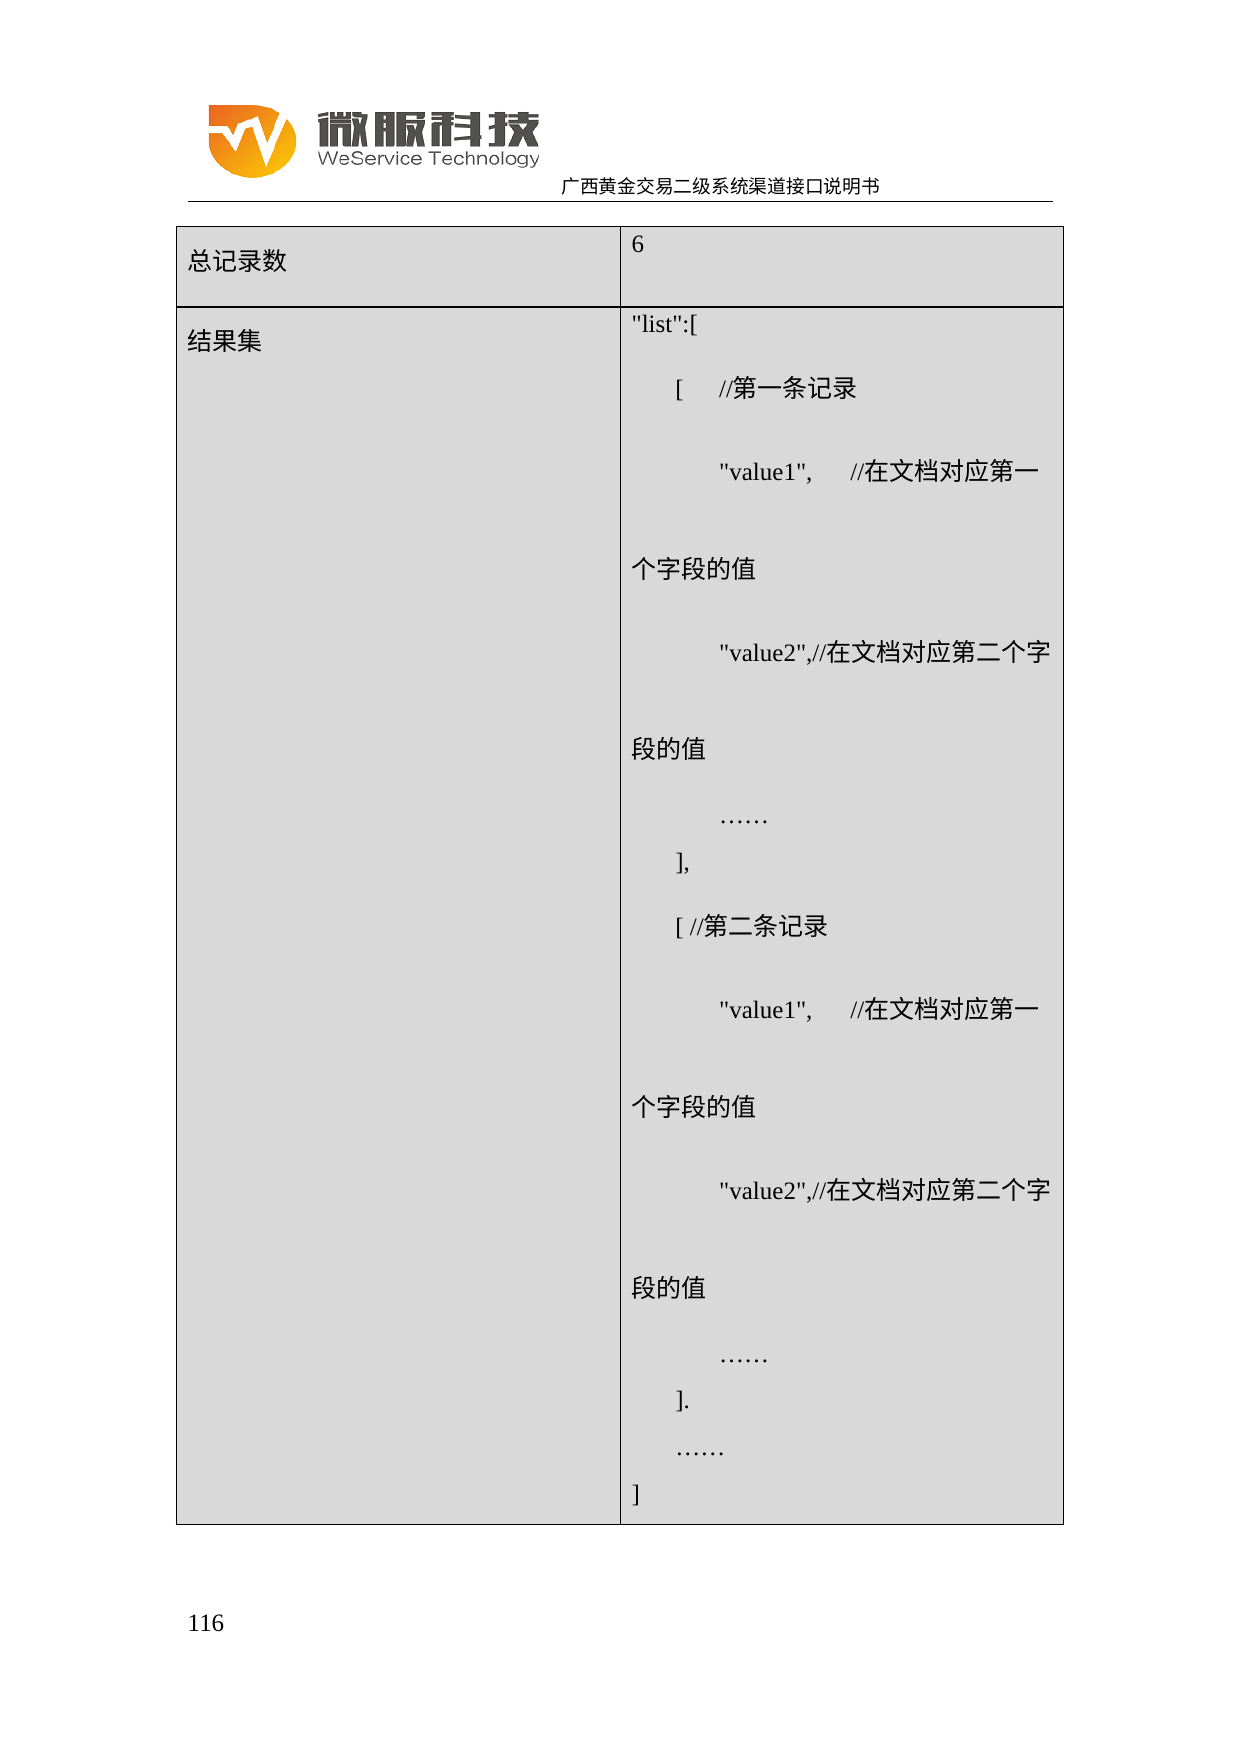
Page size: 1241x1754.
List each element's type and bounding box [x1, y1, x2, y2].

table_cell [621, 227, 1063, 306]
picture [187, 88, 561, 194]
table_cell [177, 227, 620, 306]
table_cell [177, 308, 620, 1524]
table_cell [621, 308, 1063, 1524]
